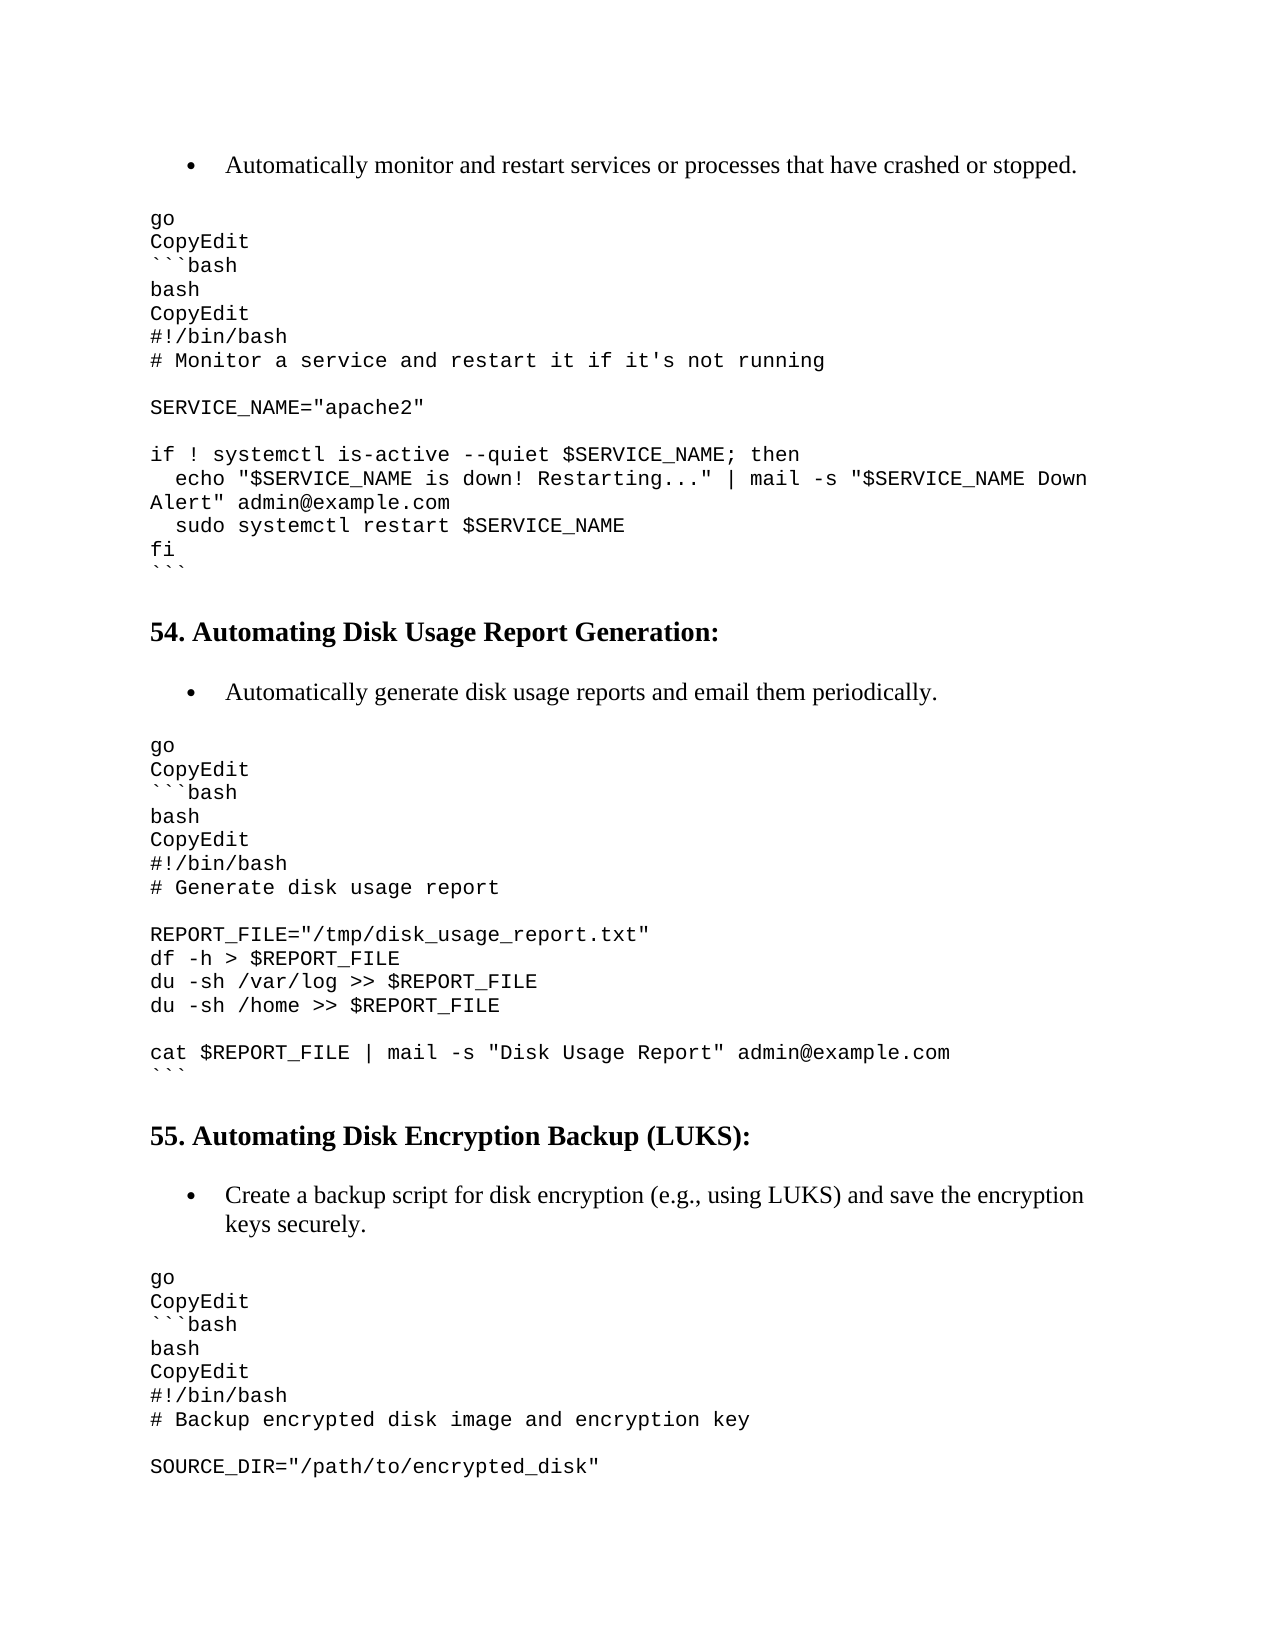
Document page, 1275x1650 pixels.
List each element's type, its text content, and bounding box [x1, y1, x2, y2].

text go [150, 1267, 1125, 1291]
text ```bash [150, 782, 1125, 806]
text CopyEdit [150, 232, 1125, 255]
text CopyEdit [150, 1362, 1125, 1385]
text CopyEdit [150, 1291, 1125, 1314]
text if ! systemctl is-active --quiet $SERVICE_NAME; then [150, 444, 1125, 468]
text CopyEdit [150, 758, 1125, 782]
text CopyEdit [150, 829, 1125, 853]
text 54. Automating Disk Usage Report Generation: [150, 615, 1125, 648]
text go [150, 208, 1125, 232]
text ```bash [150, 255, 1125, 279]
text go [150, 735, 1125, 758]
text SERVICE_NAME="apache2" [150, 397, 1125, 421]
text bash [150, 1338, 1125, 1362]
text #!/bin/bash [150, 853, 1125, 877]
text # Generate disk usage report [150, 877, 1125, 900]
text bash [150, 279, 1125, 302]
text SOURCE_DIR="/path/to/encrypted_disk" [150, 1456, 1125, 1480]
text # Backup encrypted disk image and encryption key [150, 1409, 1125, 1432]
list Automatically generate disk usage reports and email them periodically. [187, 677, 1125, 706]
text ``` [150, 563, 1125, 586]
text REPORT_FILE="/tmp/disk_usage_report.txt" [150, 924, 1125, 948]
text CopyEdit [150, 302, 1125, 326]
text du -sh /home >> $REPORT_FILE [150, 995, 1125, 1019]
text echo "$SERVICE_NAME is down! Restarting..." | mail -s "$SERVICE_NAME Down Alert" admin@example.com [150, 468, 1125, 515]
list Automatically monitor and restart services or processes that have crashed or stopped. [187, 150, 1125, 179]
text #!/bin/bash [150, 326, 1125, 350]
list Create a backup script for disk encryption (e.g., using LUKS) and save the encryption keys securely. [187, 1180, 1125, 1238]
text 55. Automating Disk Encryption Backup (LUKS): [150, 1119, 1125, 1151]
text du -sh /var/log >> $REPORT_FILE [150, 971, 1125, 995]
text #!/bin/bash [150, 1385, 1125, 1409]
text # Monitor a service and restart it if it's not running [150, 350, 1125, 373]
text bash [150, 806, 1125, 829]
text ``` [150, 1066, 1125, 1089]
text sudo systemctl restart $SERVICE_NAME [150, 515, 1125, 539]
text cat $REPORT_FILE | mail -s "Disk Usage Report" admin@example.com [150, 1042, 1125, 1066]
text fi [150, 539, 1125, 563]
text df -h > $REPORT_FILE [150, 948, 1125, 971]
text ```bash [150, 1314, 1125, 1338]
